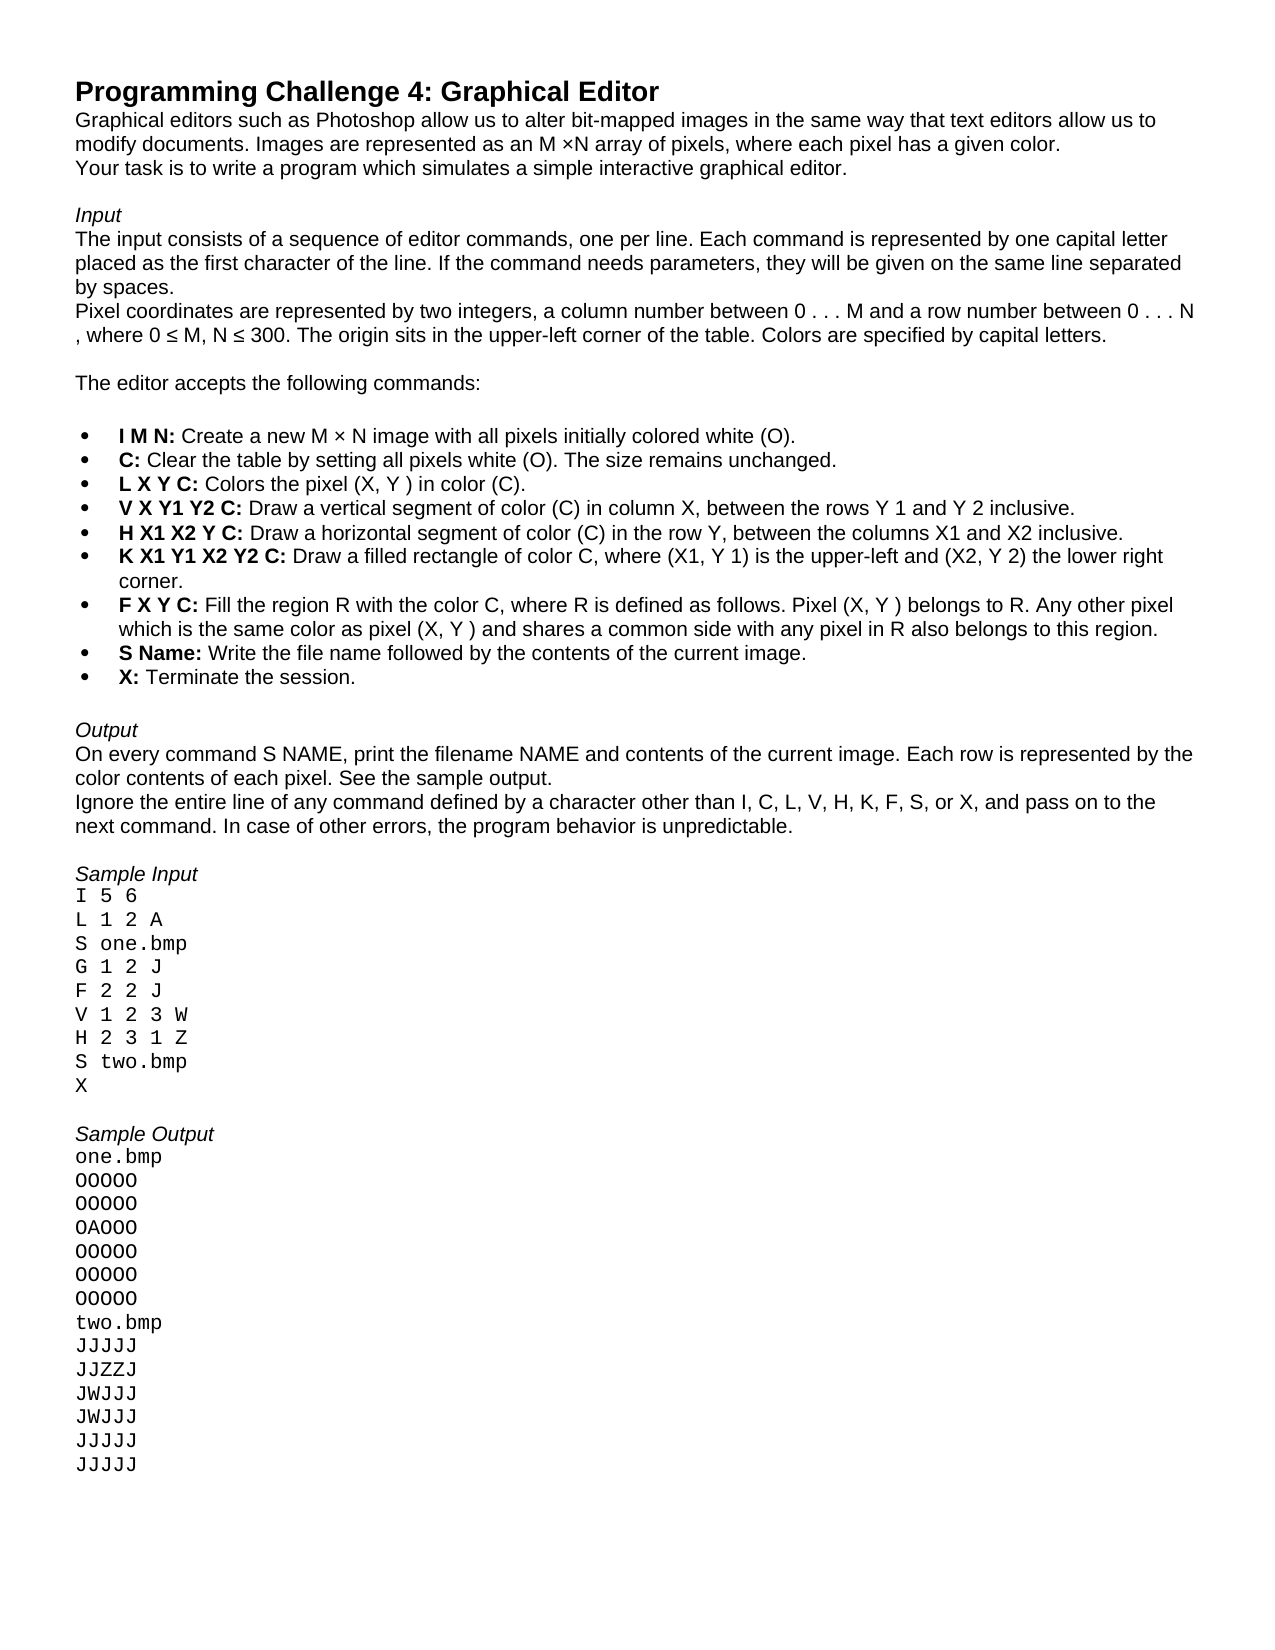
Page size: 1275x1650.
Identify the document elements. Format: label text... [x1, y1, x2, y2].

text I 5 6 [75, 885, 1200, 909]
list H X1 X2 Y C: Draw a horizontal segment of color (C) in the row Y, between the columns X1 and X2 inclusive. [81, 520, 1200, 544]
text OOOOO [75, 1193, 1200, 1217]
text two.bmp [75, 1312, 1200, 1335]
text Sample Output [75, 1122, 1200, 1146]
text OOOOO [75, 1241, 1200, 1264]
text OOOOO [75, 1288, 1200, 1312]
text JWJJJ [75, 1383, 1200, 1406]
text S one.bmp [75, 933, 1200, 956]
text JWJJJ [75, 1406, 1200, 1430]
text S two.bmp [75, 1051, 1200, 1074]
list V X Y1 Y2 C: Draw a vertical segment of color (C) in column X, between the rows Y 1 and Y 2 inclusive. [81, 496, 1200, 520]
text OOOOO [75, 1170, 1200, 1193]
list F X Y C: Fill the region R with the color C, where R is defined as follows. Pixel (X, Y ) belongs to R. Any other pixel which is the same color as pixel (X, Y ) and shares a common side with any pixel in R also belongs to this region. [81, 592, 1200, 640]
list S Name: Write the file name followed by the contents of the current image. [81, 640, 1200, 664]
text JJJJJ [75, 1335, 1200, 1359]
list I M N: Create a new M × N image with all pixels initially colored white (O). [81, 424, 1200, 448]
text OAOOO [75, 1217, 1200, 1241]
list K X1 Y1 X2 Y2 C: Draw a filled rectangle of color C, where (X1, Y 1) is the upper-left and (X2, Y 2) the lower right corner. [81, 544, 1200, 592]
text F 2 2 J [75, 980, 1200, 1004]
list L X Y C: Colors the pixel (X, Y ) in color (C). [81, 472, 1200, 496]
text G 1 2 J [75, 956, 1200, 980]
text JJJJJ [75, 1453, 1200, 1477]
text JJJJJ [75, 1430, 1200, 1453]
text JJZZJ [75, 1359, 1200, 1383]
text one.bmp [75, 1146, 1200, 1170]
text Graphical editors such as Photoshop allow us to alter bit-mapped images in the same way that text editors allow us to modify documents. Images are represented as an M ×N array of pixels, where each pixel has a given color. Your task is to write a program which simulates a simple interactive graphical editor. Input The input consists of a sequence of editor commands, one per line. Each command is represented by one capital letter placed as the first character of the line. If the command needs parameters, they will be given on the same line separated by spaces. Pixel coordinates are represented by two integers, a column number between 0 . . . M and a row number between 0 . . . N , where 0 ≤ M, N ≤ 300. The origin sits in the upper-left corner of the table. Colors are specified by capital letters. The editor accepts the following commands: [75, 107, 1200, 395]
text OOOOO [75, 1264, 1200, 1288]
text H 2 3 1 Z [75, 1027, 1200, 1051]
text Output [75, 718, 1200, 742]
text X [75, 1074, 1200, 1098]
list X: Terminate the session. [81, 664, 1200, 688]
text On every command S NAME, print the filename NAME and contents of the current image. Each row is represented by the color contents of each pixel. See the sample output. [75, 742, 1200, 789]
list C: Clear the table by setting all pixels white (O). The size remains unchanged. [81, 448, 1200, 472]
text L 1 2 A [75, 909, 1200, 933]
text Programming Challenge 4: Graphical Editor [75, 75, 1200, 107]
text Ignore the entire line of any command defined by a character other than I, C, L, V, H, K, F, S, or X, and pass on to the next command. In case of other errors, the program behavior is unpredictable. [75, 789, 1200, 837]
text Sample Input [75, 861, 1200, 885]
text V 1 2 3 W [75, 1004, 1200, 1027]
